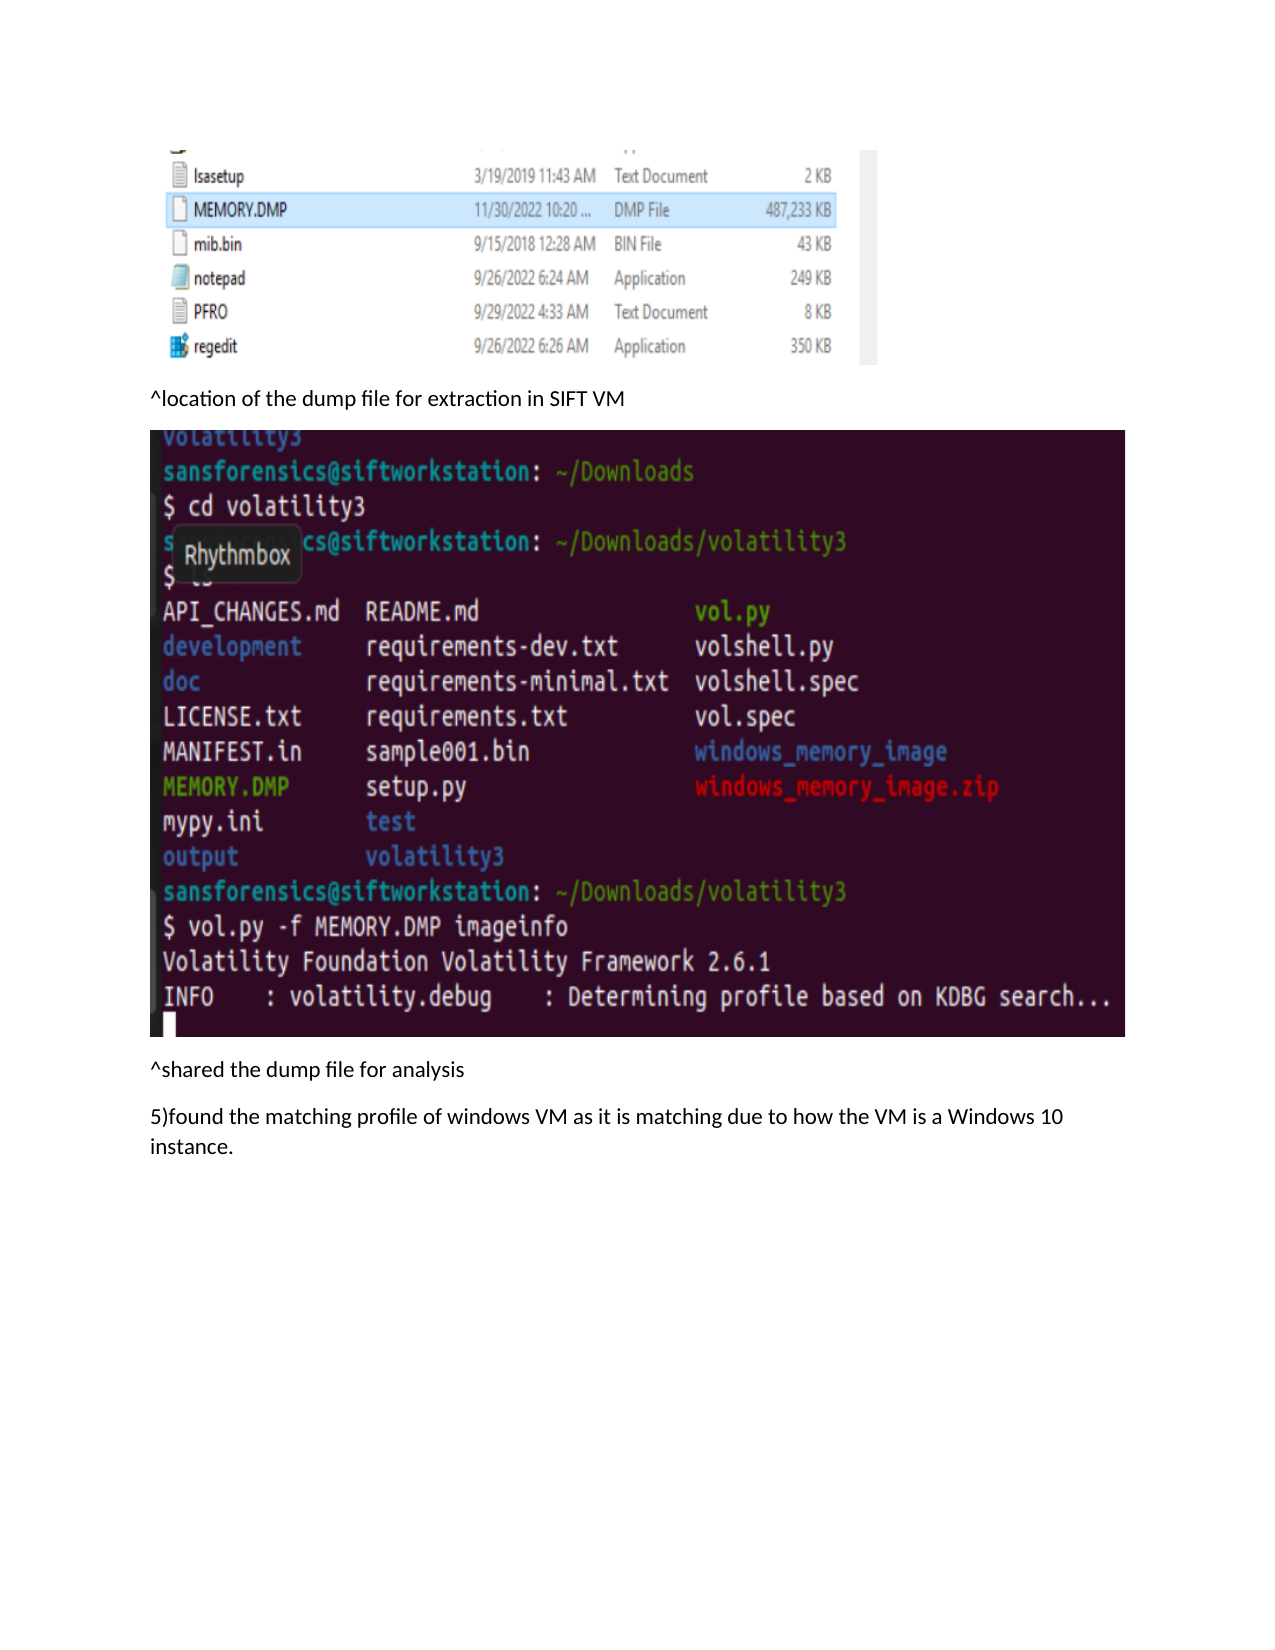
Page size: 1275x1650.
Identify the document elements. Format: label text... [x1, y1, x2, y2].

picture [150, 430, 1125, 1037]
text ^shared the dump file for analysis [150, 1055, 1125, 1083]
picture [150, 150, 878, 365]
text ^location of the dump file for extraction in SIFT VM [150, 384, 1125, 412]
text 5)found the matching profile of windows VM as it is matching due to how the VM is a Windows 10 instance. [150, 1102, 1125, 1160]
